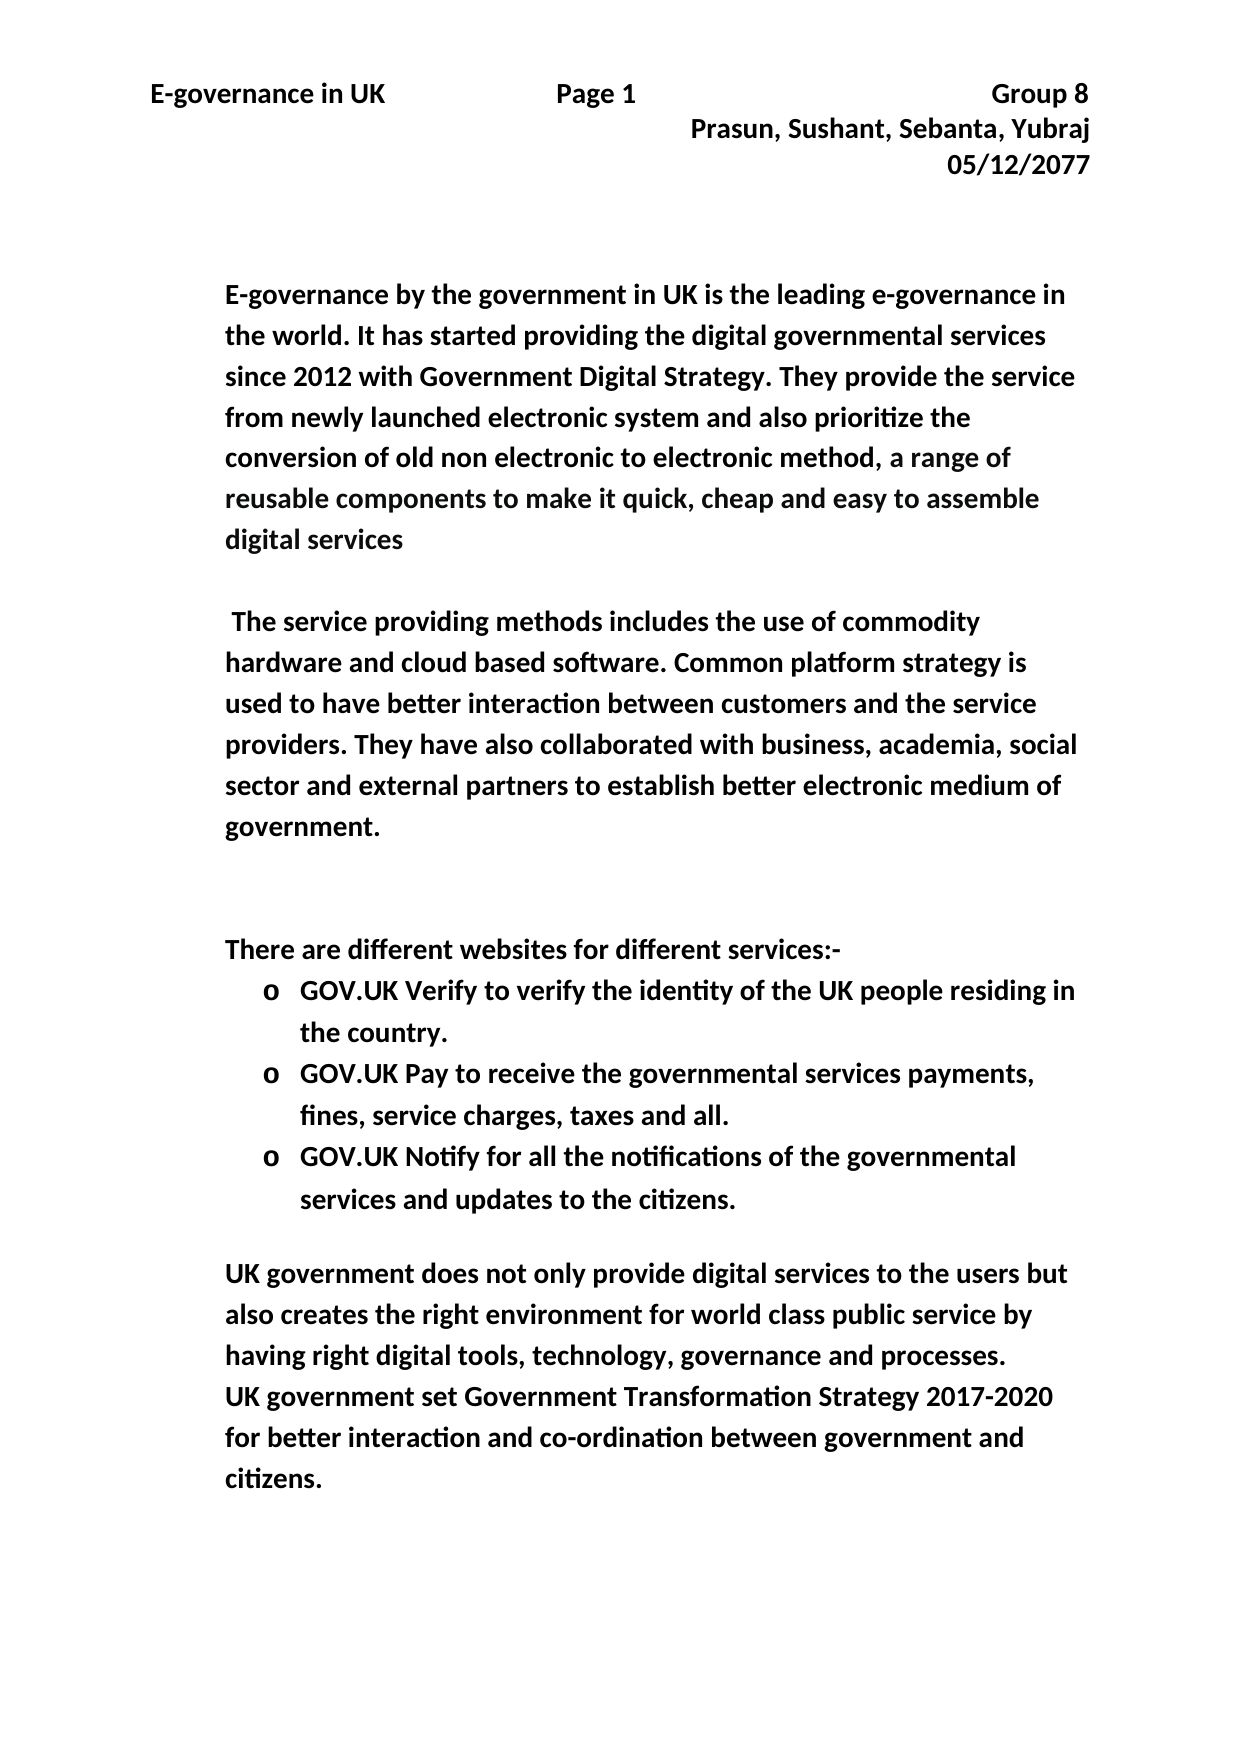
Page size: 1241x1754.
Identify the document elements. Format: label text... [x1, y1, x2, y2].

list GOV.UK Notify for all the notifications of the governmental services and updates to the citizens. [262, 1138, 1090, 1216]
list GOV.UK Verify to verify the identity of the UK people residing in the country. [262, 972, 1090, 1050]
list There are different websites for different services:- [225, 931, 1090, 966]
list The service providing methods includes the use of commodity hardware and cloud based software. Common platform strategy is used to have better interaction between customers and the service providers. They have also collaborated with business, academia, social sector and external partners to establish better electronic medium of government. [225, 603, 1090, 844]
list UK government set Government Transformation Strategy 2017-2020 for better interaction and co-ordination between government and citizens. [225, 1378, 1090, 1495]
list UK government does not only provide digital services to the users but also creates the right environment for world class public service by having right digital tools, technology, governance and processes. [225, 1255, 1090, 1373]
list GOV.UK Pay to receive the governmental services payments, fines, service charges, taxes and all. [262, 1055, 1090, 1133]
list E-governance by the government in UK is the leading e-governance in the world. It has started providing the digital governmental services since 2012 with Government Digital Strategy. They provide the service from newly launched electronic system and also prioritize the conversion of old non electronic to electronic method, a range of reusable components to make it quick, cheap and easy to assemble digital services [225, 276, 1090, 557]
